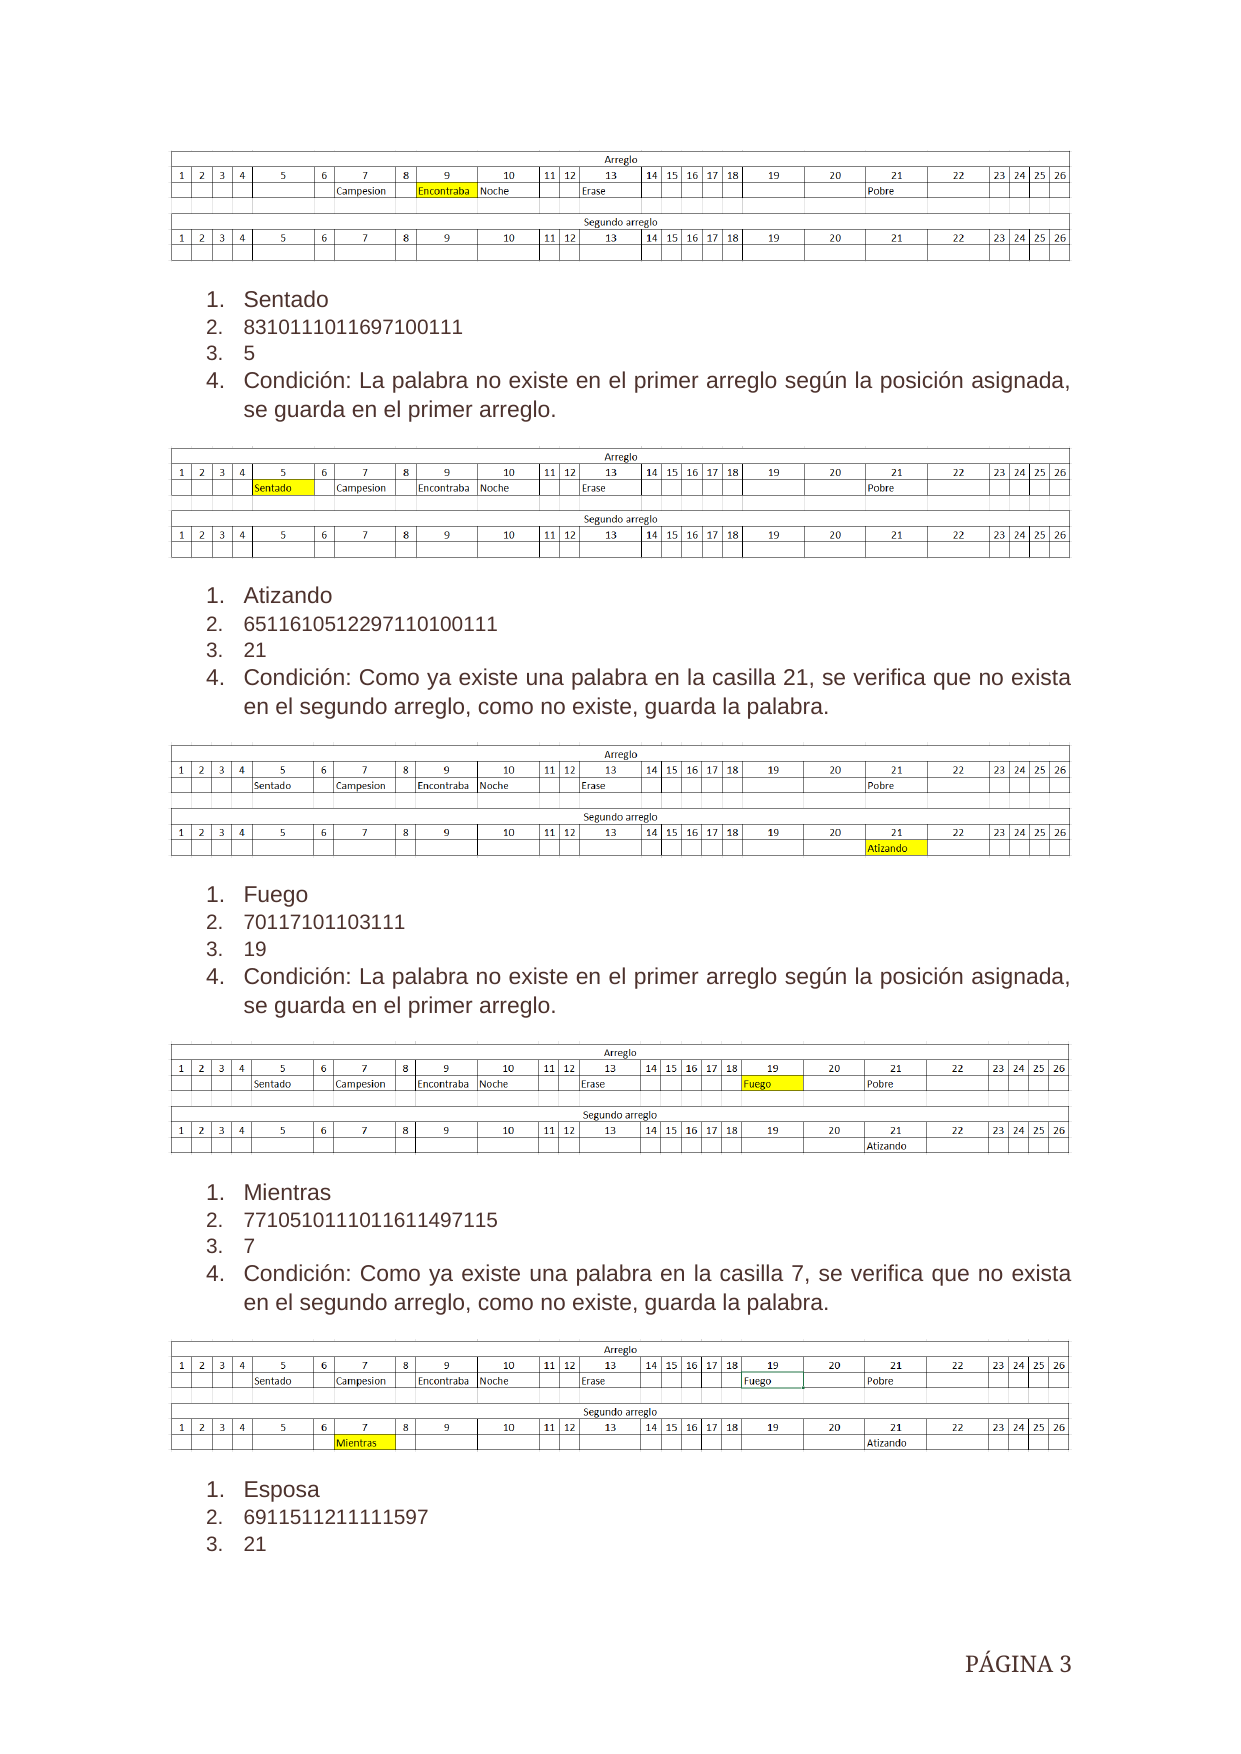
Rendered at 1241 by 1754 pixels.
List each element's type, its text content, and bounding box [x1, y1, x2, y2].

picture [168, 1041, 1072, 1155]
list Condición: Como ya existe una palabra en la casilla 21, se verifica que no exista en el segundo arreglo, como no existe, guarda la palabra. [206, 664, 1072, 719]
list 8310111011697100111 [206, 314, 1072, 338]
list Fuego [206, 881, 1072, 907]
list 6911511211111597 [206, 1505, 1072, 1529]
list 7 [206, 1234, 1072, 1258]
list Sentado [206, 286, 1072, 312]
picture [168, 150, 1072, 262]
list 7710510111011611497115 [206, 1208, 1072, 1232]
picture [168, 1339, 1072, 1452]
list 21 [206, 638, 1072, 662]
list 21 [206, 1531, 1072, 1555]
list 70117101103111 [206, 910, 1072, 934]
picture [168, 742, 1072, 858]
list 19 [206, 936, 1072, 960]
list Atizando [206, 582, 1072, 609]
picture [168, 446, 1072, 559]
list Mientras [206, 1179, 1072, 1205]
list 6511610512297110100111 [206, 611, 1072, 635]
list Esposa [206, 1476, 1072, 1502]
list Condición: La palabra no existe en el primer arreglo según la posición asignada, se guarda en el primer arreglo. [206, 963, 1072, 1018]
list 5 [206, 341, 1072, 365]
list Condición: Como ya existe una palabra en la casilla 7, se verifica que no exista en el segundo arreglo, como no existe, guarda la palabra. [206, 1260, 1072, 1316]
list Condición: La palabra no existe en el primer arreglo según la posición asignada, se guarda en el primer arreglo. [206, 367, 1072, 422]
